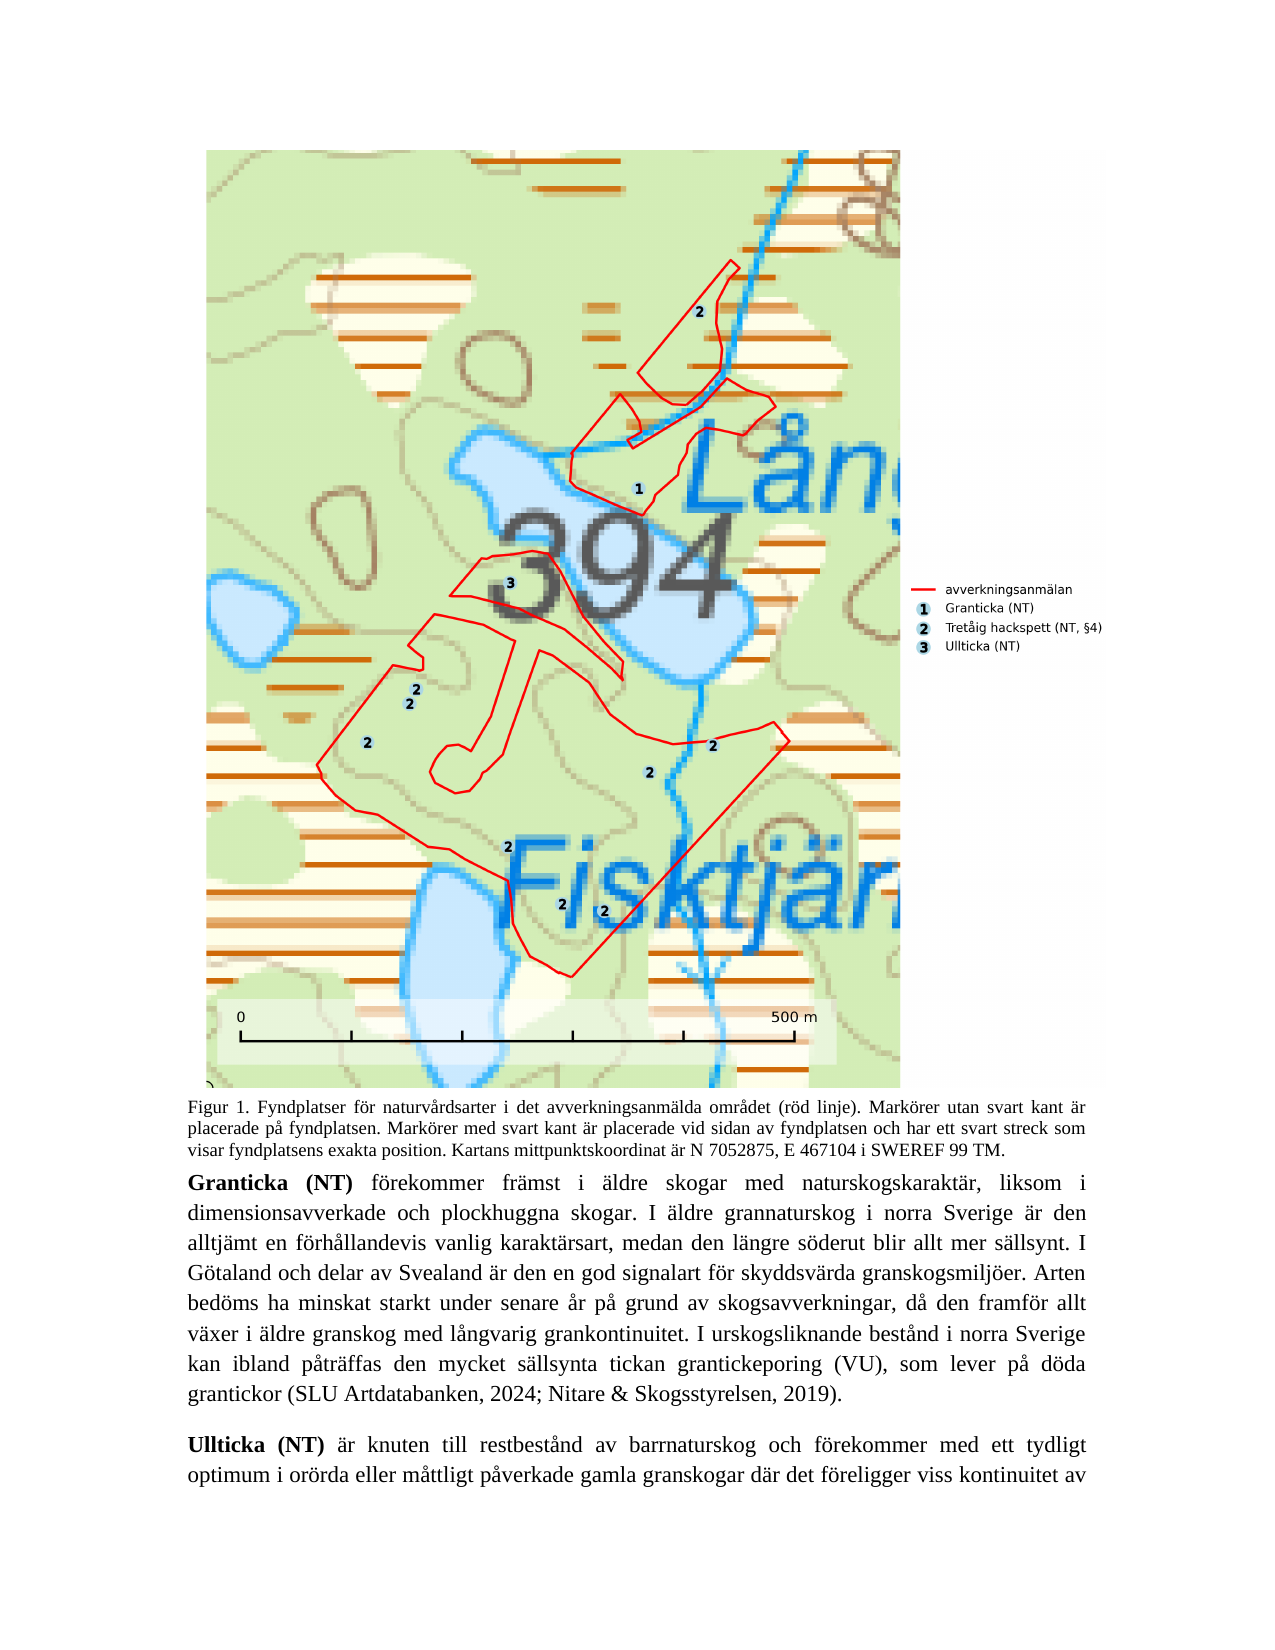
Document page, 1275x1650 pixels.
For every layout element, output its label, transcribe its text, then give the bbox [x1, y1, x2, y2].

text Figur 1. Fyndplatser för naturvårdsarter i det avverkningsanmälda området (röd linje). Markörer utan svart kant är placerade på fyndplatsen. Markörer med svart kant är placerade vid sidan av fyndplatsen och har ett svart streck som visar fyndplatsens exakta position. Kartans mittpunktskoordinat är N 7052875, E 467104 i SWEREF 99 TM. [187, 1096, 1087, 1160]
text Granticka (NT) förekommer främst i äldre skogar med naturskogskaraktär, liksom i dimensionsavverkade och plockhuggna skogar. I äldre grannaturskog i norra Sverige är den alltjämt en förhållandevis vanlig karaktärsart, medan den längre söderut blir allt mer sällsynt. I Götaland och delar av Svealand är den en god signalart för skyddsvärda granskogsmiljöer. Arten bedöms ha minskat starkt under senare år på grund av skogsavverkningar, då den framför allt växer i äldre granskog med långvarig grankontinuitet. I urskogsliknande bestånd i norra Sverige kan ibland påträffas den mycket sällsynta tickan grantickeporing (VU), som lever på döda grantickor (SLU Artdatabanken, 2024; Nitare & Skogsstyrelsen, 2019). [187, 1168, 1087, 1406]
picture [206, 150, 1107, 1088]
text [187, 1431, 1087, 1488]
